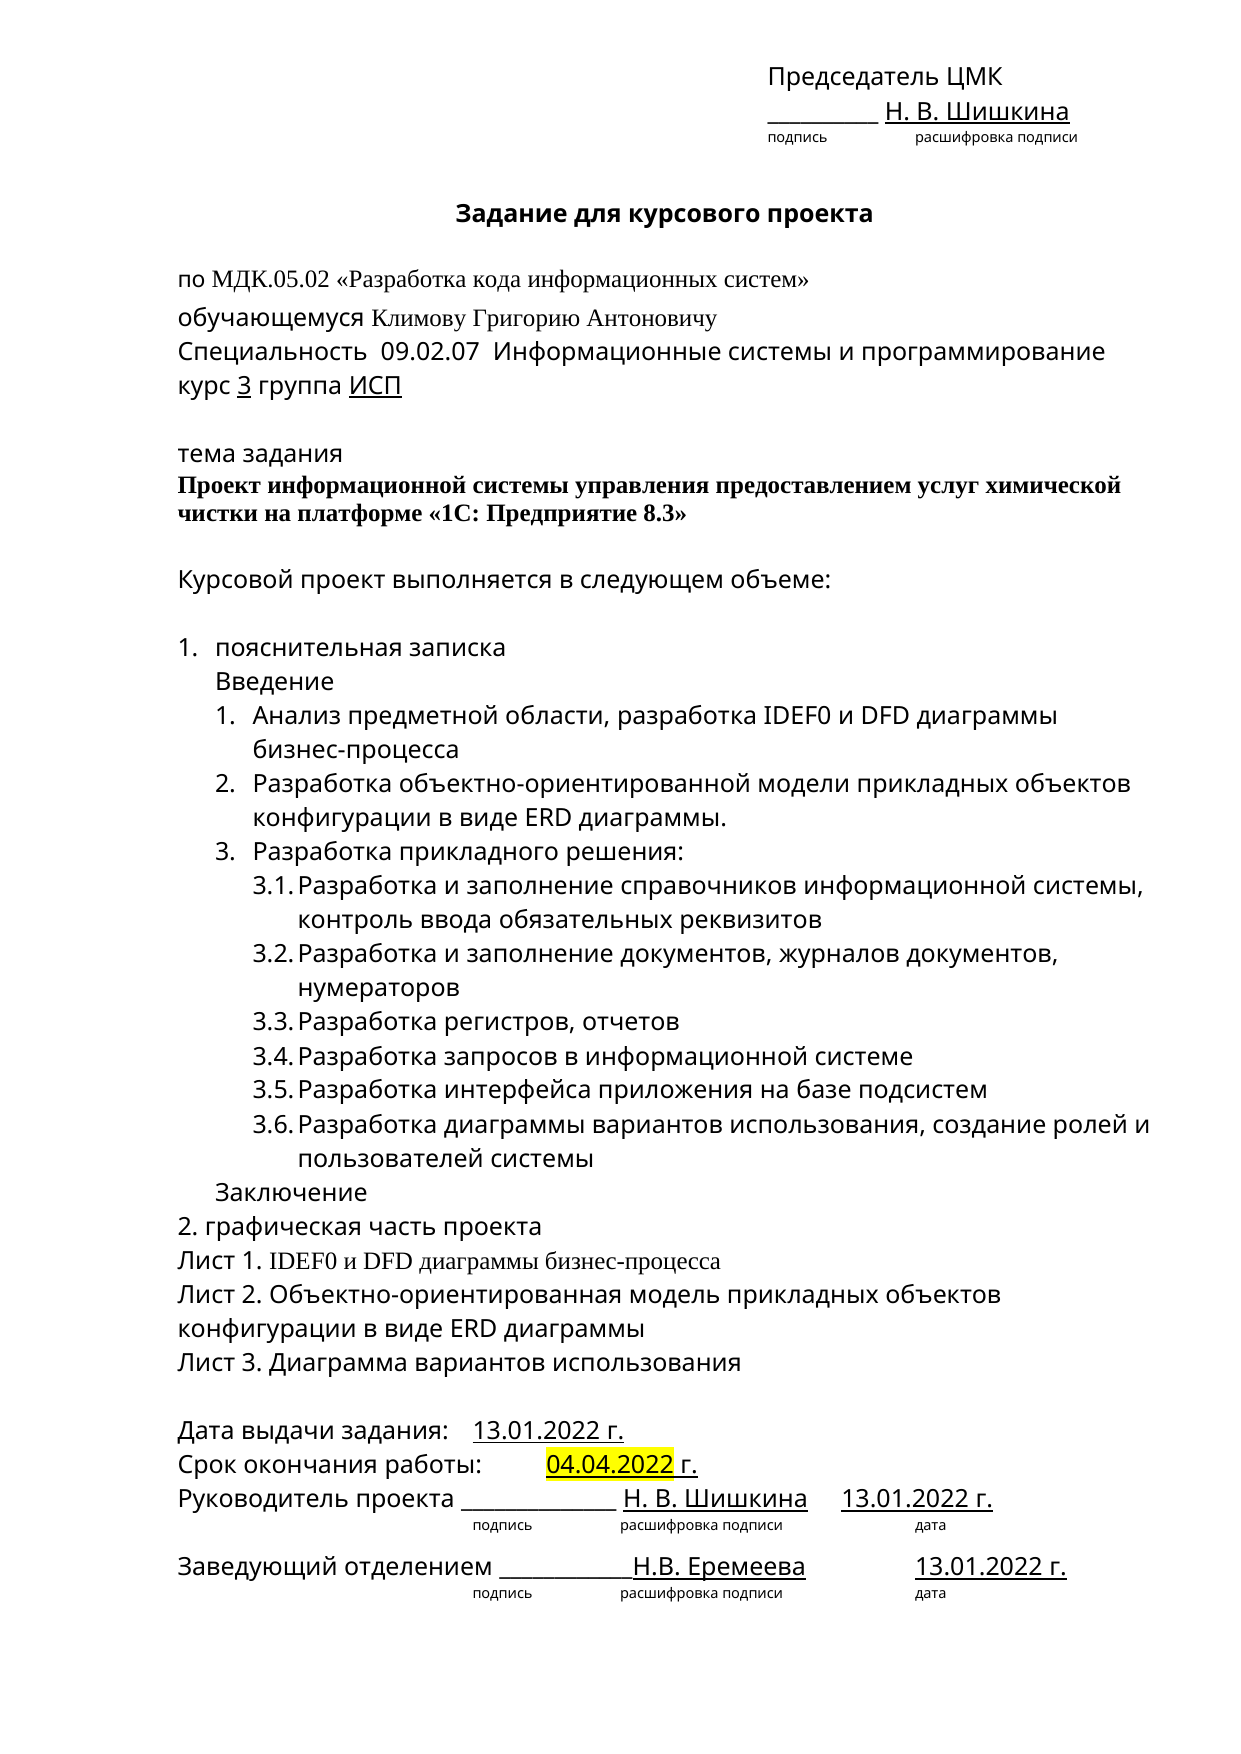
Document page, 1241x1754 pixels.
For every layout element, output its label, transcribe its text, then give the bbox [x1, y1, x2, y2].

text Курсовой проект выполняется в следующем объеме: [177, 561, 1152, 595]
list пояснительная записка [177, 629, 1152, 663]
list Разработка и заполнение документов, журналов документов, нумераторов [252, 936, 1152, 1004]
list Разработка интерфейса приложения на базе подсистем [252, 1072, 1152, 1106]
list Разработка и заполнение справочников информационной системы, контроль ввода обязательных реквизитов [252, 868, 1152, 936]
list Разработка прикладного решения: [215, 834, 1152, 868]
list Разработка регистров, отчетов [252, 1004, 1152, 1038]
text Заведующий отделением ____________Н.В. Еремеева 13.01.2022 г. [177, 1549, 1152, 1583]
text __________ Н. В. Шишкина [767, 93, 1152, 127]
text тема задания [177, 436, 1152, 470]
text 2. графическая часть проекта [177, 1208, 1152, 1242]
text Специальность 09.02.07 Информационные системы и программирование курс 3 группа ИСП [177, 333, 1152, 402]
text подпись расшифровка подписи дата [398, 1515, 1152, 1549]
text обучающемуся Климову Григорию Антоновичу [177, 299, 1152, 333]
list Разработка объектно-ориентированной модели прикладных объектов конфигурации в виде ERD диаграммы. [215, 766, 1152, 834]
text Заключение [215, 1174, 1152, 1208]
list Разработка диаграммы вариантов использования, создание ролей и пользователей системы [252, 1106, 1152, 1174]
text Председатель ЦМК [767, 59, 1152, 93]
text Задание для курсового проекта [177, 195, 1152, 229]
text Введение [215, 663, 1152, 697]
text по МДК.05.02 «Разработка кода информационных систем» [177, 263, 1152, 295]
text Руководитель проекта ______________ Н. В. Шишкина 13.01.2022 г. [177, 1481, 1152, 1515]
text Лист 1. IDEF0 и DFD диаграммы бизнес-процесса [177, 1242, 1152, 1277]
text Срок окончания работы: 04.04.2022 г. [177, 1447, 546, 1481]
text Лист 3. Диаграмма вариантов использования [177, 1345, 1152, 1379]
text Срок окончания работы: 04.04.2022 г. [674, 1447, 1152, 1481]
text Проект информационной системы управления предоставлением услуг химической чистки на платформе «1С: Предприятие 8.3» [177, 470, 1152, 527]
list Анализ предметной области, разработка IDEF0 и DFD диаграммы бизнес-процесса [215, 697, 1152, 766]
text подпись расшифровка подписи дата [398, 1583, 1152, 1617]
text Лист 2. Объектно-ориентированная модель прикладных объектов конфигурации в виде ERD диаграммы [177, 1277, 1152, 1345]
text подпись расшифровка подписи [767, 127, 1152, 161]
text Дата выдачи задания: 13.01.2022 г. [177, 1413, 1152, 1447]
list Разработка запросов в информационной системе [252, 1038, 1152, 1072]
